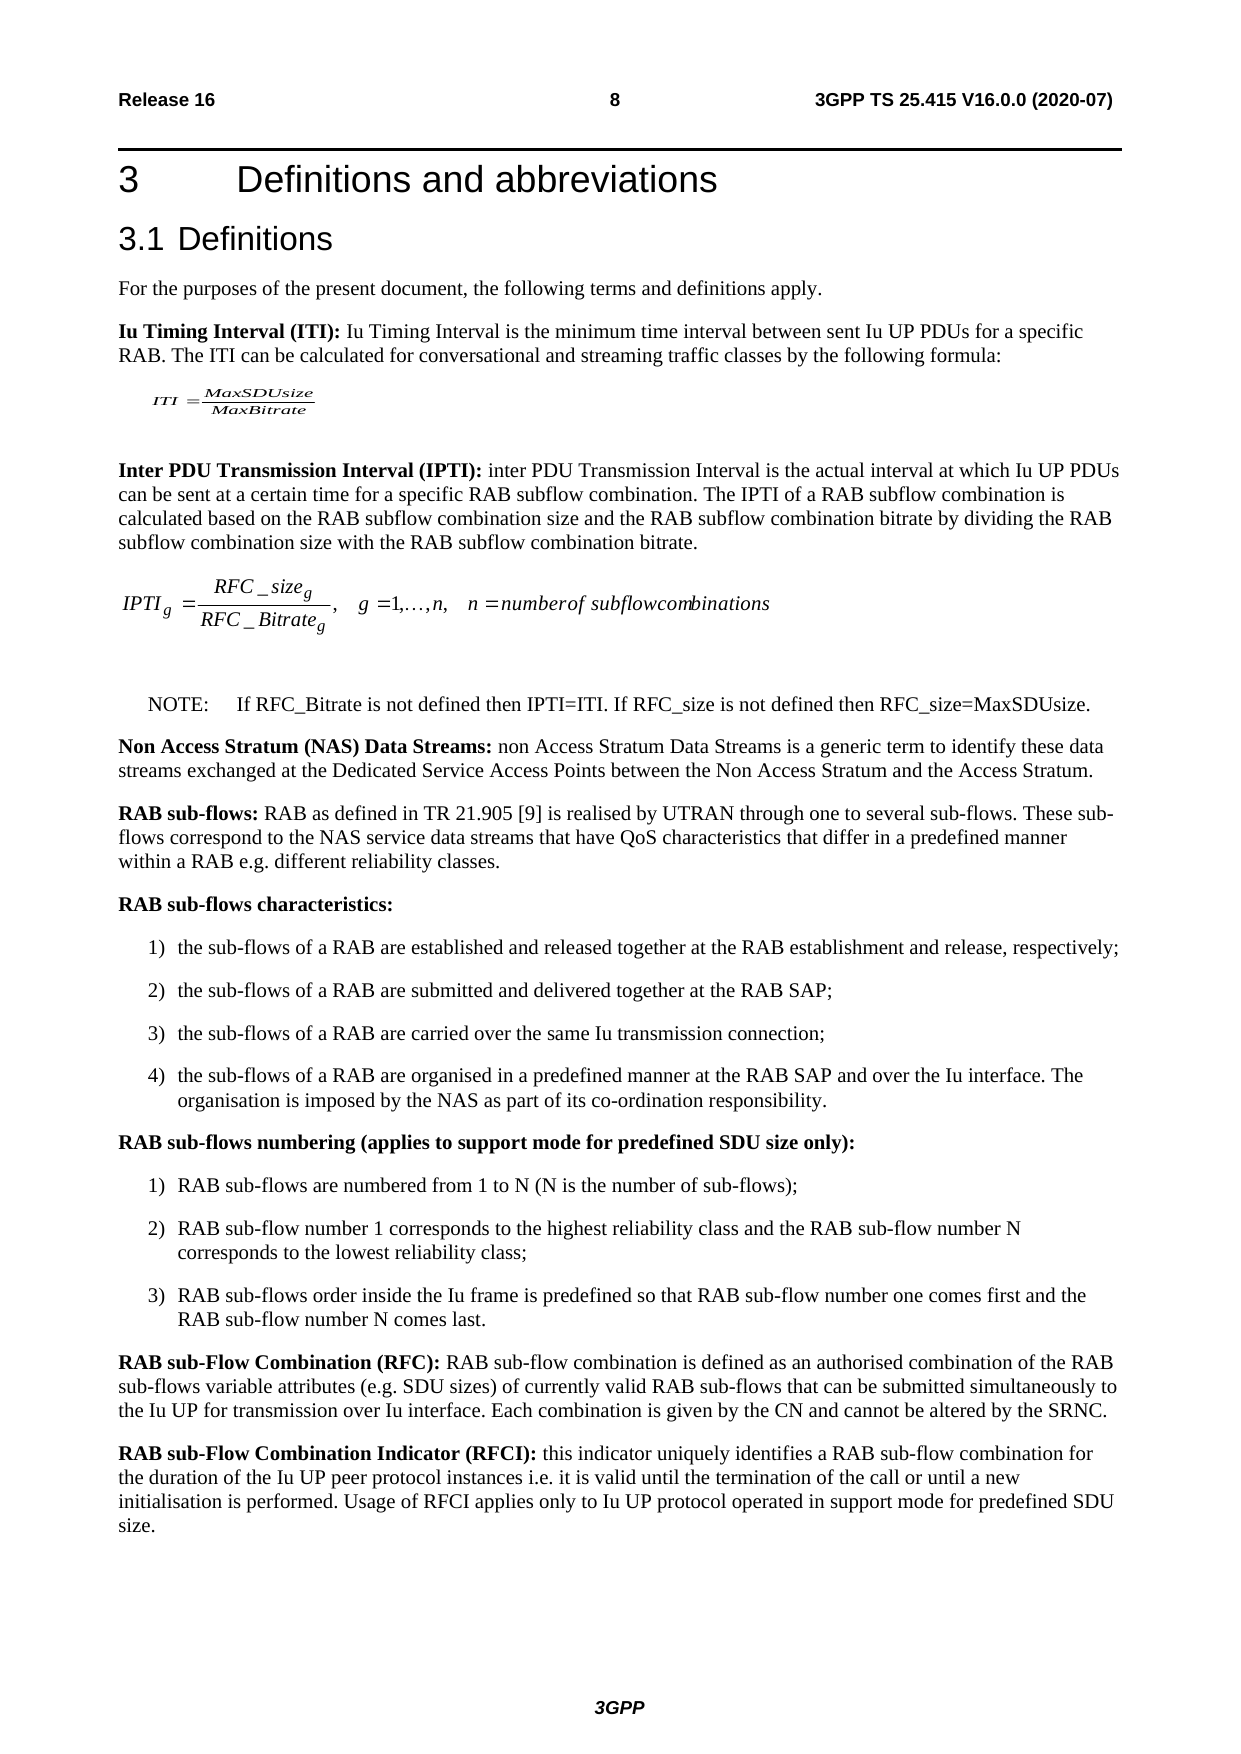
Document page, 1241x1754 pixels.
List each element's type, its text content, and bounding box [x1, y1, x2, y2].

text 4) the sub-flows of a RAB are organised in a predefined manner at the RAB SAP and over the Iu interface. The organisation is imposed by the NAS as part of its co-ordination responsibility. [148, 1063, 1122, 1112]
text For the purposes of the present document, the following terms and definitions apply. [118, 276, 1122, 300]
text 3) RAB sub-flows order inside the Iu frame is predefined so that RAB sub-flow number one comes first and the RAB sub-flow number N comes last. [148, 1283, 1122, 1331]
subtitle 3 Definitions and abbreviations [118, 151, 1122, 200]
text Iu Timing Interval (ITI): Iu Timing Interval is the minimum time interval between sent Iu UP PDUs for a specific RAB. The ITI can be calculated for conversational and streaming traffic classes by the following formula: [118, 319, 1122, 367]
text RAB sub-Flow Combination Indicator (RFCI): this indicator uniquely identifies a RAB sub-flow combination for the duration of the Iu UP peer protocol instances i.e. it is valid until the termination of the call or until a new initialisation is performed. Usage of RFCI applies only to Iu UP protocol operated in support mode for predefined SDU size. [118, 1441, 1122, 1537]
text NOTE: If RFC_Bitrate is not defined then IPTI=ITI. If RFC_size is not defined then RFC_size=MaxSDUsize. [148, 692, 1122, 716]
text Inter PDU Transmission Interval (IPTI): inter PDU Transmission Interval is the actual interval at which Iu UP PDUs can be sent at a certain time for a specific RAB subflow combination. The IPTI of a RAB subflow combination is calculated based on the RAB subflow combination size and the RAB subflow combination bitrate by dividing the RAB subflow combination size with the RAB subflow combination bitrate. [118, 458, 1122, 554]
text 3) the sub-flows of a RAB are carried over the same Iu transmission connection; [148, 1021, 1122, 1045]
text RAB sub-Flow Combination (RFC): RAB sub-flow combination is defined as an authorised combination of the RAB sub-flows variable attributes (e.g. SDU sizes) of currently valid RAB sub-flows that can be submitted simultaneously to the Iu UP for transmission over Iu interface. Each combination is given by the CN and cannot be altered by the SRNC. [118, 1350, 1122, 1422]
text RAB sub-flows: RAB as defined in TR 21.905 [9] is realised by UTRAN through one to several sub-flows. These sub-flows correspond to the NAS service data streams that have QoS characteristics that differ in a predefined manner within a RAB e.g. different reliability classes. [118, 801, 1122, 873]
text 1) RAB sub-flows are numbered from 1 to N (N is the number of sub-flows); [148, 1173, 1122, 1197]
text 2) the sub-flows of a RAB are submitted and delivered together at the RAB SAP; [148, 978, 1122, 1002]
text 1) the sub-flows of a RAB are established and released together at the RAB establishment and release, respectively; [148, 935, 1122, 959]
text Non Access Stratum (NAS) Data Streams: non Access Stratum Data Streams is a generic term to identify these data streams exchanged at the Dedicated Service Access Points between the Non Access Stratum and the Access Stratum. [118, 734, 1122, 782]
subtitle 3.1 Definitions [118, 219, 1122, 257]
text RAB sub-flows numbering (applies to support mode for predefined SDU size only): [118, 1130, 1122, 1154]
text 2) RAB sub-flow number 1 corresponds to the highest reliability class and the RAB sub-flow number N corresponds to the lowest reliability class; [148, 1216, 1122, 1264]
text RAB sub-flows characteristics: [118, 892, 1122, 916]
